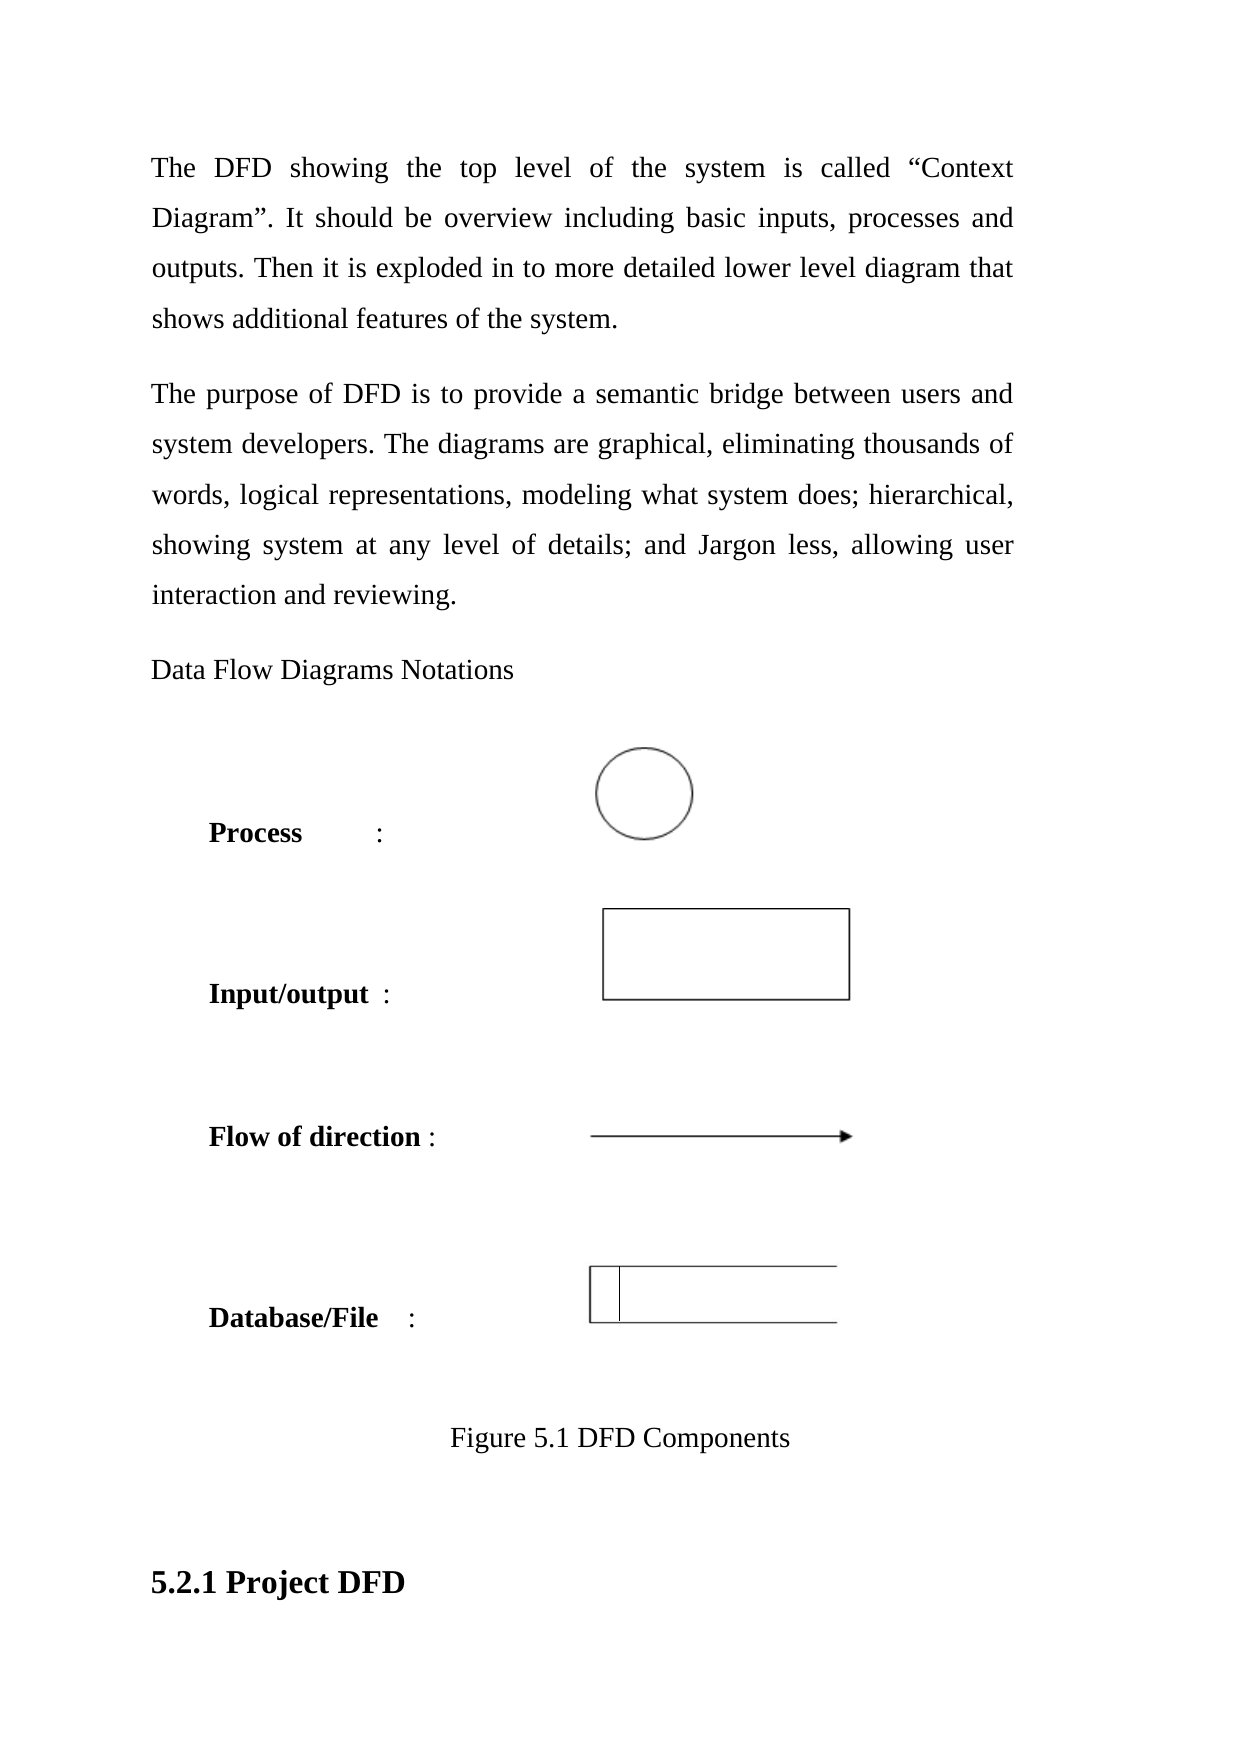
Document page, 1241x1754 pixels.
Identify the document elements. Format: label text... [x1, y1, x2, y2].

text Flow of direction : [208, 1119, 1014, 1153]
text The DFD showing the top level of the system is called “Context Diagram”. It should be overview including basic inputs, processes and outputs. Then it is exploded in to more detailed lower level diagram that shows additional features of the system. [151, 150, 1014, 334]
text The purpose of DFD is to provide a semantic bridge between users and system developers. The diagrams are graphical, eliminating thousands of words, logical representations, modeling what system does; hierarchical, showing system at any level of details; and Jargon less, allowing user interaction and reviewing. [151, 376, 1014, 611]
picture [595, 746, 695, 842]
text Figure 5.1 DFD Components [432, 1420, 1090, 1453]
picture [589, 1126, 857, 1147]
text Process : [208, 747, 1014, 848]
picture [583, 1261, 845, 1328]
picture [601, 908, 852, 1004]
text Data Flow Diagrams Notations [151, 652, 1014, 686]
text 5.2.1 Project DFD [151, 1563, 1090, 1601]
